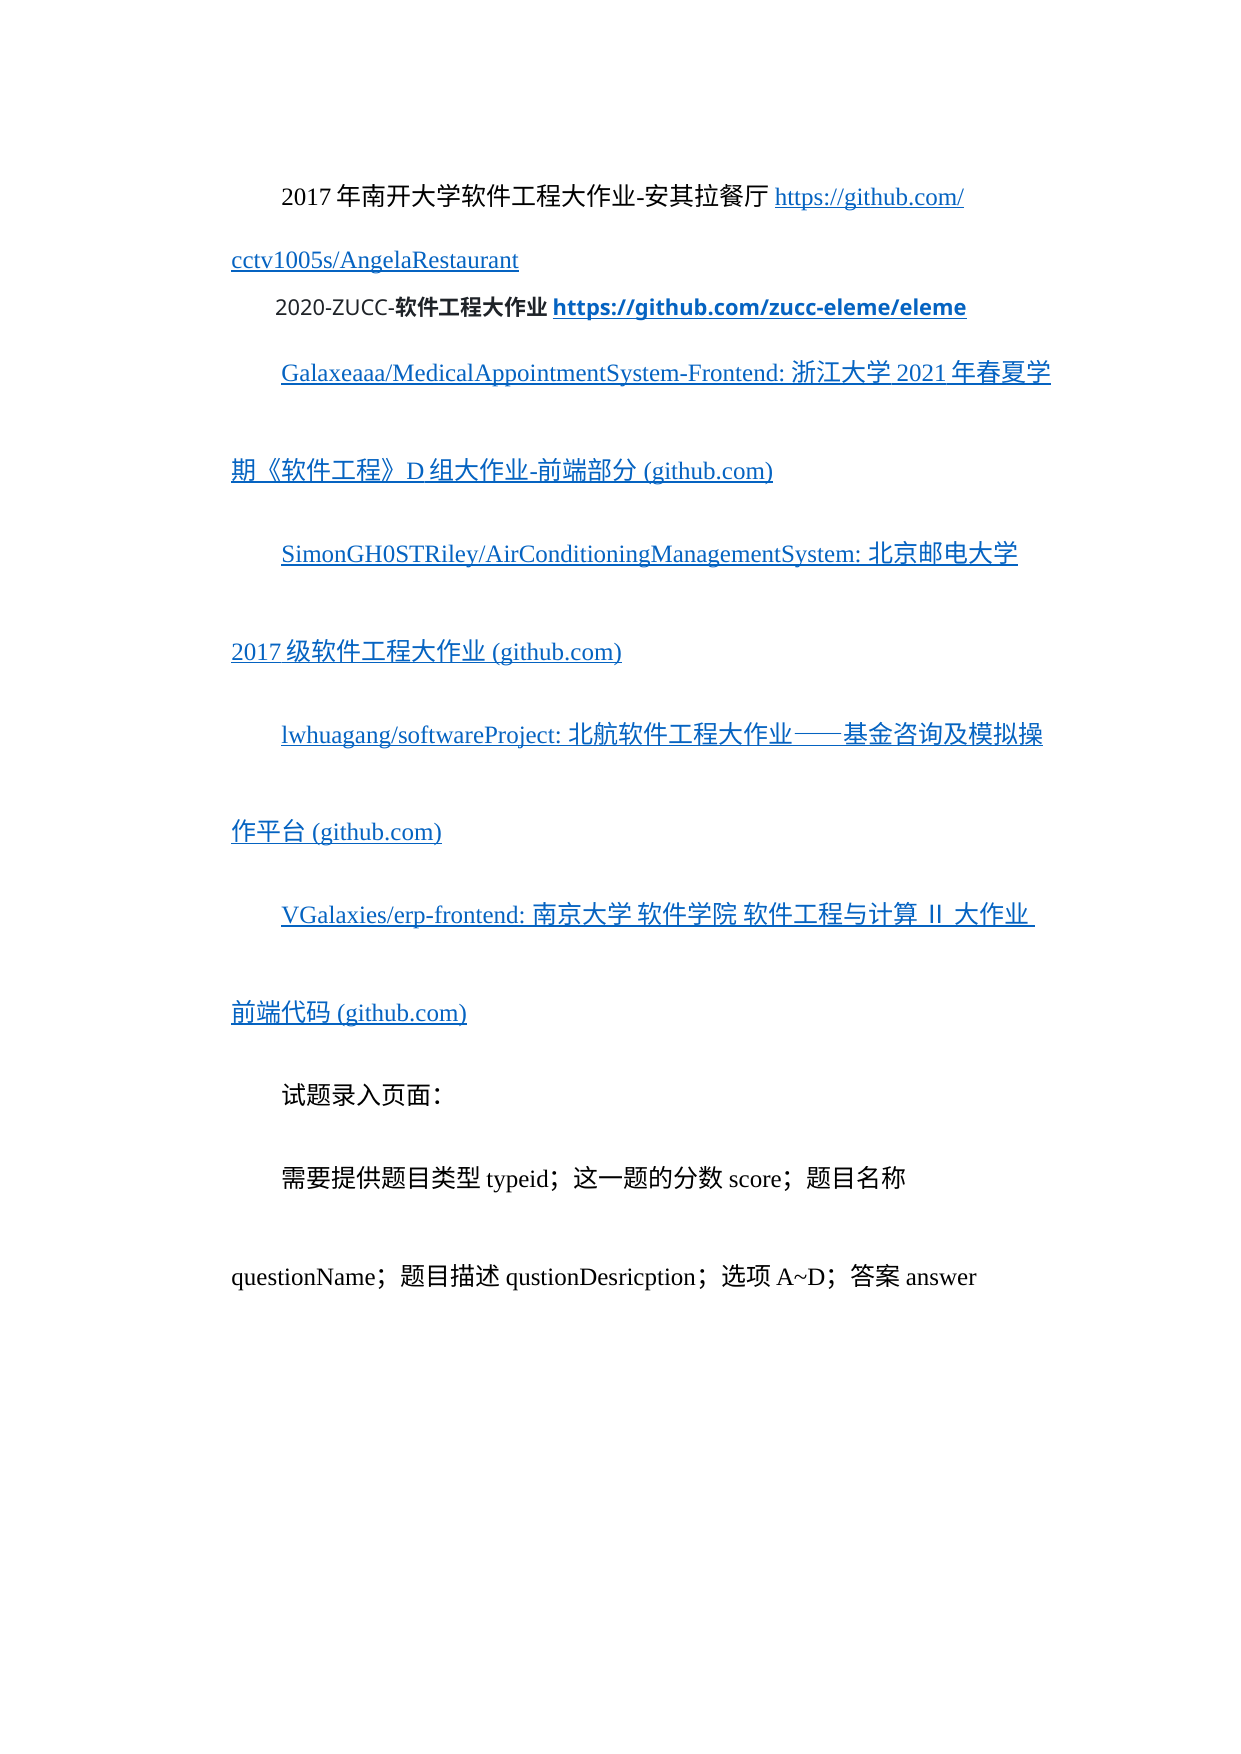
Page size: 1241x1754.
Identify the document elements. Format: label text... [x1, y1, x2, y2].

text Galaxeaaa/MedicalAppointmentSystem-Frontend: 浙江大学2021年春夏学期《软件工程》D组大作业-前端部分 (github.com) [231, 338, 1053, 501]
text 需要提供题目类型typeid；这一题的分数score；题目名称questionName；题目描述qustionDesricption；选项A~D；答案answer [231, 1144, 1053, 1307]
text 2017年南开大学软件工程大作业-安其拉餐厅https://github.com/cctv1005s/AngelaRestaurant [231, 162, 1053, 276]
text lwhuagang/softwareProject: 北航软件工程大作业——基金咨询及模拟操作平台 (github.com) [231, 700, 1053, 862]
text SimonGH0STRiley/AirConditioningManagementSystem: 北京邮电大学2017级软件工程大作业 (github.com) [231, 519, 1053, 682]
text 试题录入页面： [231, 1061, 1053, 1126]
text VGalaxies/erp-frontend: 南京大学 软件学院 软件工程与计算 Ⅱ 大作业 前端代码 (github.com) [231, 880, 1053, 1043]
text 2020-ZUCC-软件工程大作业https://github.com/zucc-eleme/eleme [231, 290, 1053, 323]
